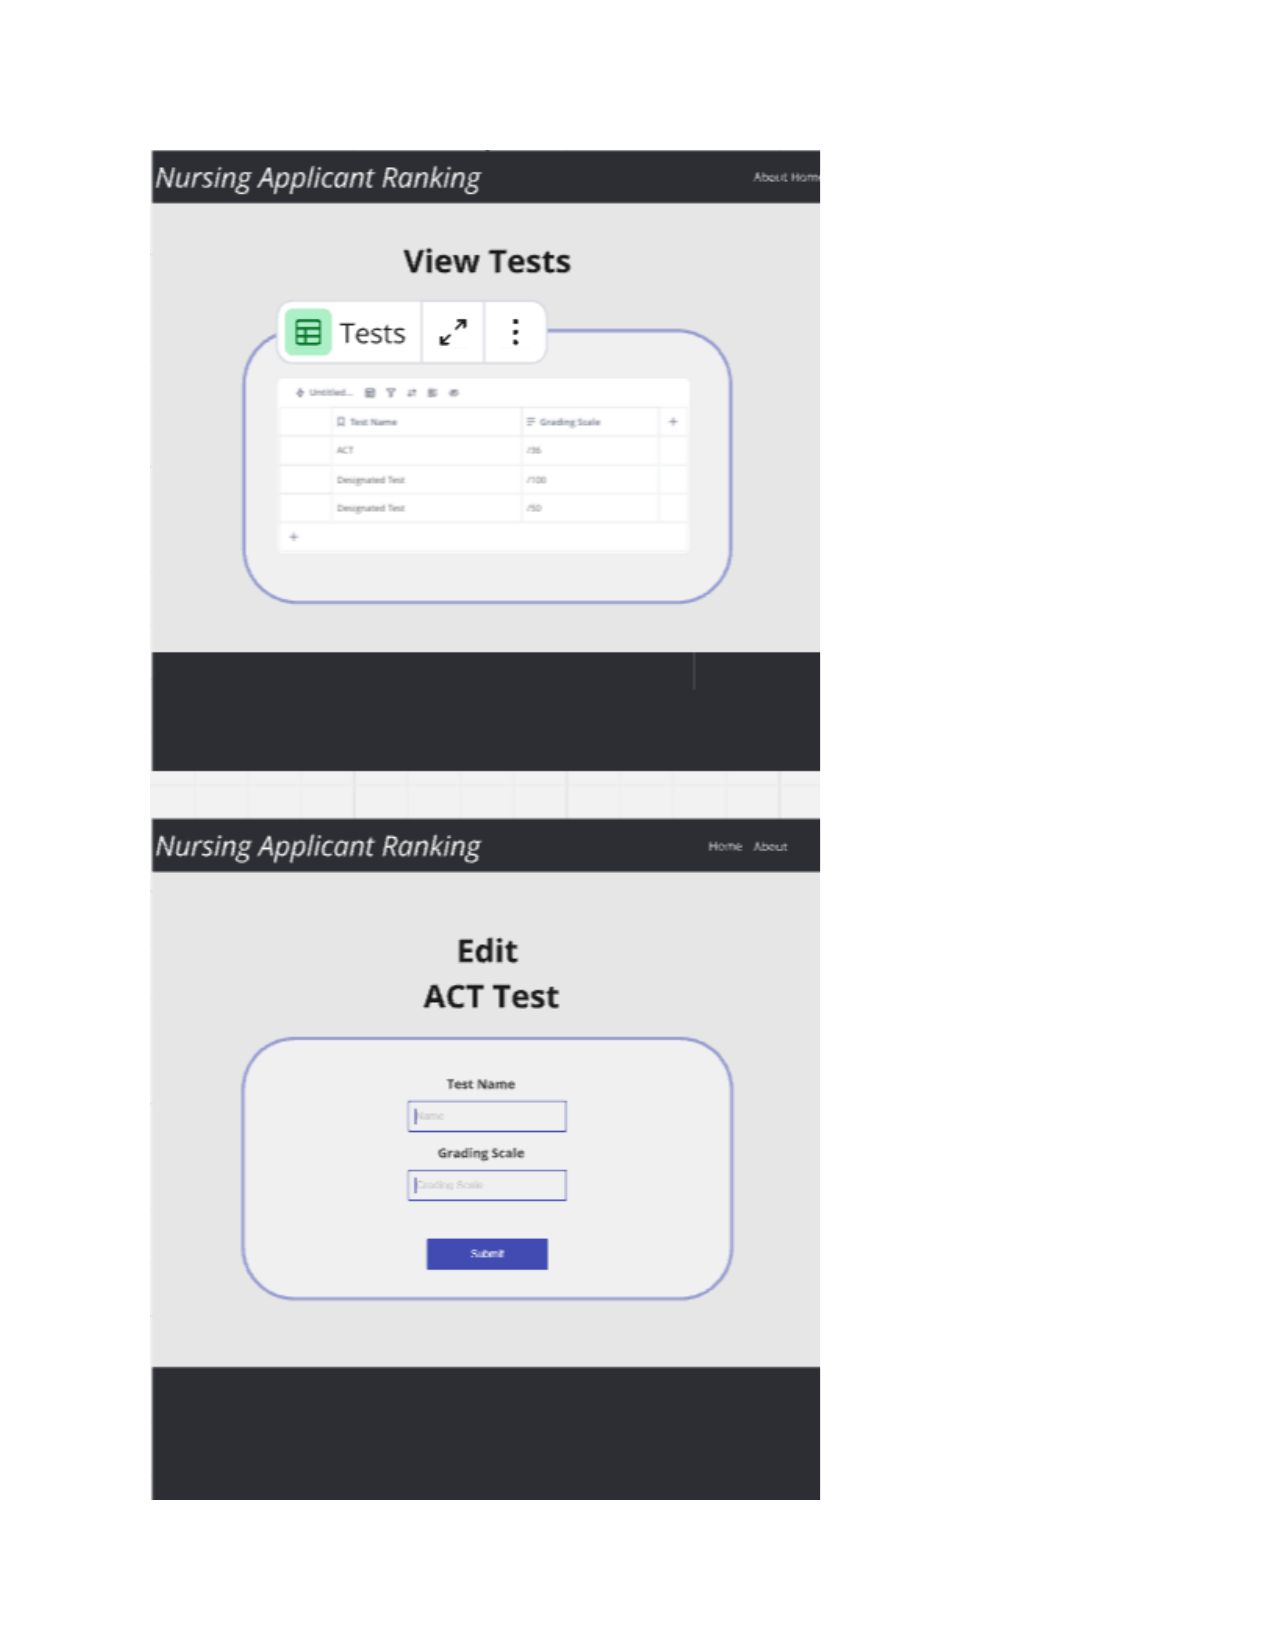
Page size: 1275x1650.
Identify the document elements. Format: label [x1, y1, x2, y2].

picture [150, 150, 821, 1500]
